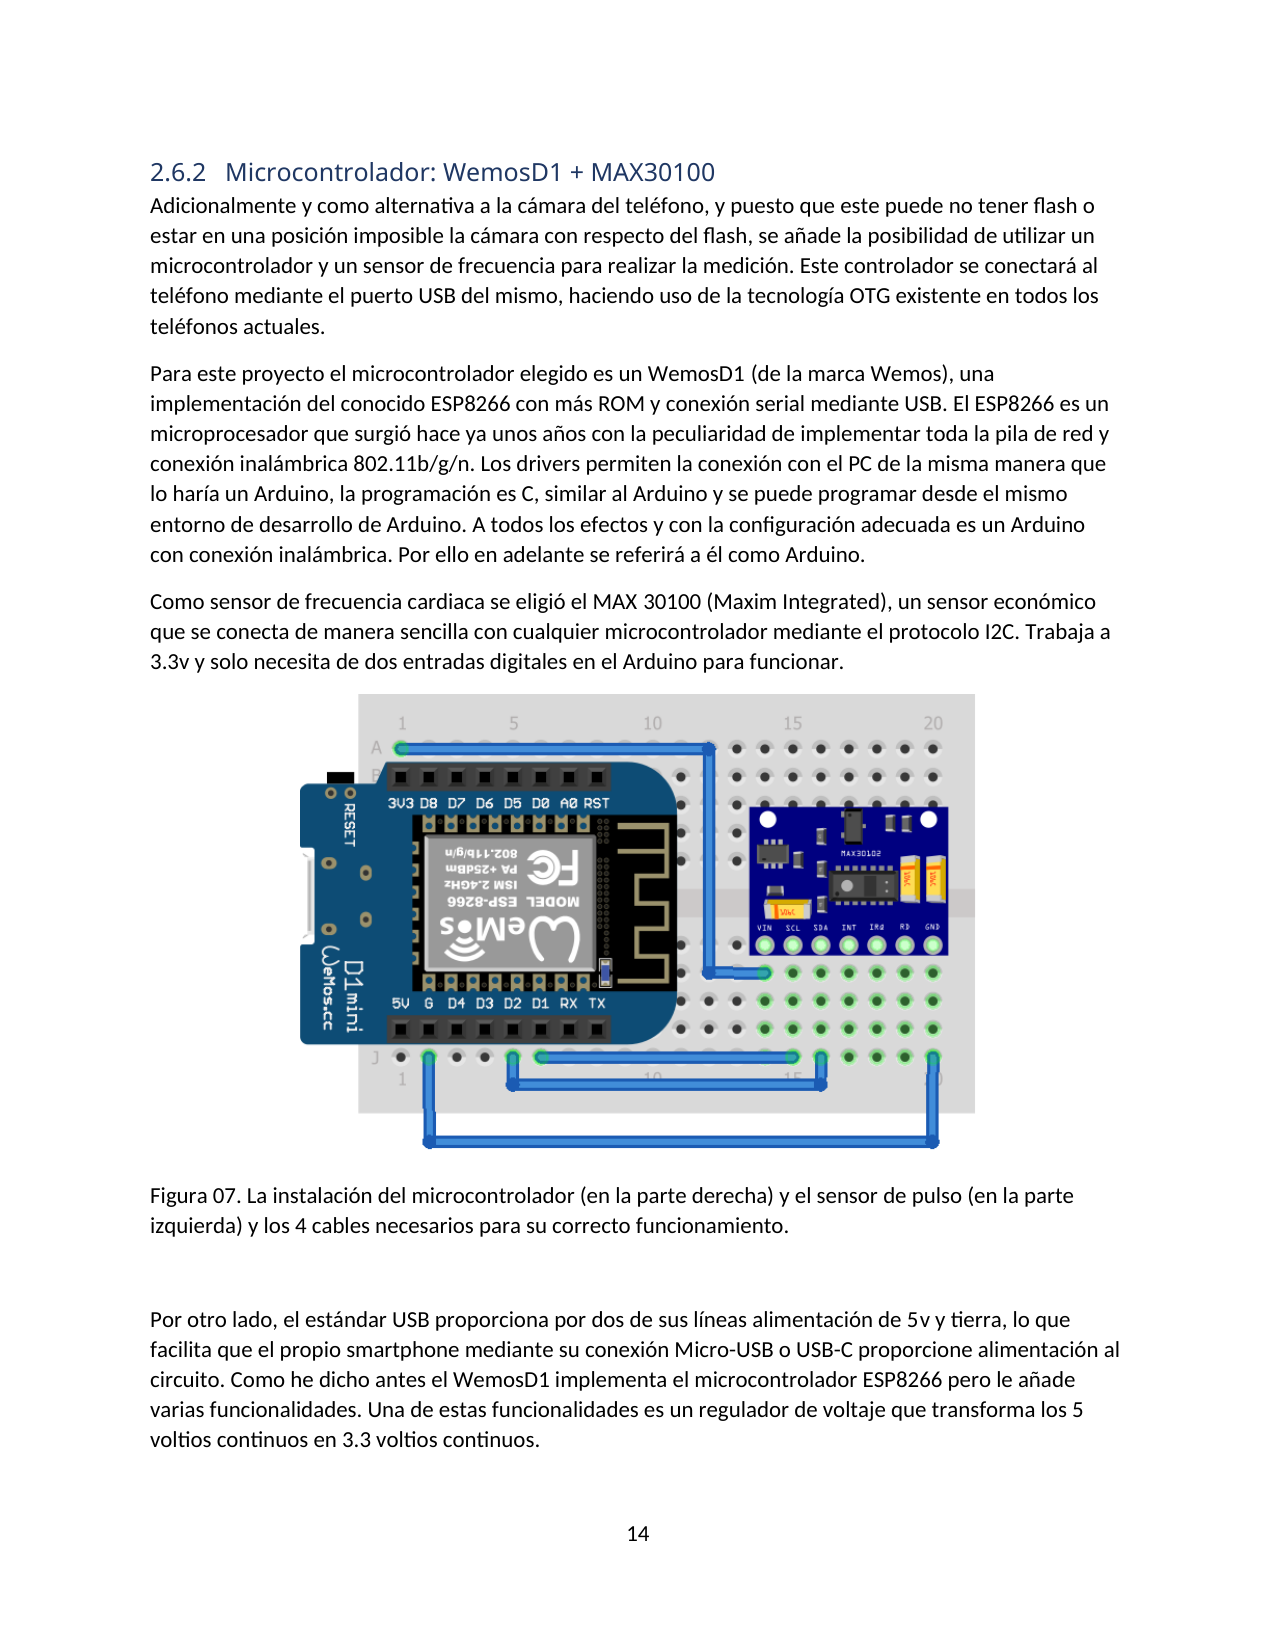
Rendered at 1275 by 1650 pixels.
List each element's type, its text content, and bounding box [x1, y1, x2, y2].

text Por otro lado, el estándar USB proporciona por dos de sus líneas alimentación de 5v y tierra, lo que facilita que el propio smartphone mediante su conexión Micro-USB o USB-C proporcione alimentación al circuito. Como he dicho antes el WemosD1 implementa el microcontrolador ESP8266 pero le añade varias funcionalidades. Una de estas funcionalidades es un regulador de voltaje que transforma los 5 voltios continuos en 3.3 voltios continuos. [150, 1305, 1125, 1454]
text Adicionalmente y como alternativa a la cámara del teléfono, y puesto que este puede no tener flash o estar en una posición imposible la cámara con respecto del flash, se añade la posibilidad de utilizar un microcontrolador y un sensor de frecuencia para realizar la medición. Este controlador se conectará al teléfono mediante el puerto USB del mismo, haciendo uso de la tecnología OTG existente en todos los teléfonos actuales. [150, 191, 1125, 340]
text Para este proyecto el microcontrolador elegido es un WemosD1 (de la marca Wemos), una implementación del conocido ESP8266 con más ROM y conexión serial mediante USB. El ESP8266 es un microprocesador que surgió hace ya unos años con la peculiaridad de implementar toda la pila de red y conexión inalámbrica 802.11b/g/n. Los drivers permiten la conexión con el PC de la misma manera que lo haría un Arduino, la programación es C, similar al Arduino y se puede programar desde el mismo entorno de desarrollo de Arduino. A todos los efectos y con la configuración adecuada es un Arduino con conexión inalámbrica. Por ello en adelante se referirá a él como Arduino. [150, 359, 1125, 568]
picture [300, 694, 976, 1162]
text Figura 07. La instalación del microcontrolador (en la parte derecha) y el sensor de pulso (en la parte izquierda) y los 4 cables necesarios para su correcto funcionamiento. [150, 1181, 1125, 1239]
text Como sensor de frecuencia cardiaca se eligió el MAX 30100 (Maxim Integrated), un sensor económico que se conecta de manera sencilla con cualquier microcontrolador mediante el protocolo I2C. Trabaja a 3.3v y solo necesita de dos entradas digitales en el Arduino para funcionar. [150, 587, 1125, 675]
subtitle Microcontrolador: WemosD1 + MAX30100 [150, 154, 1125, 188]
